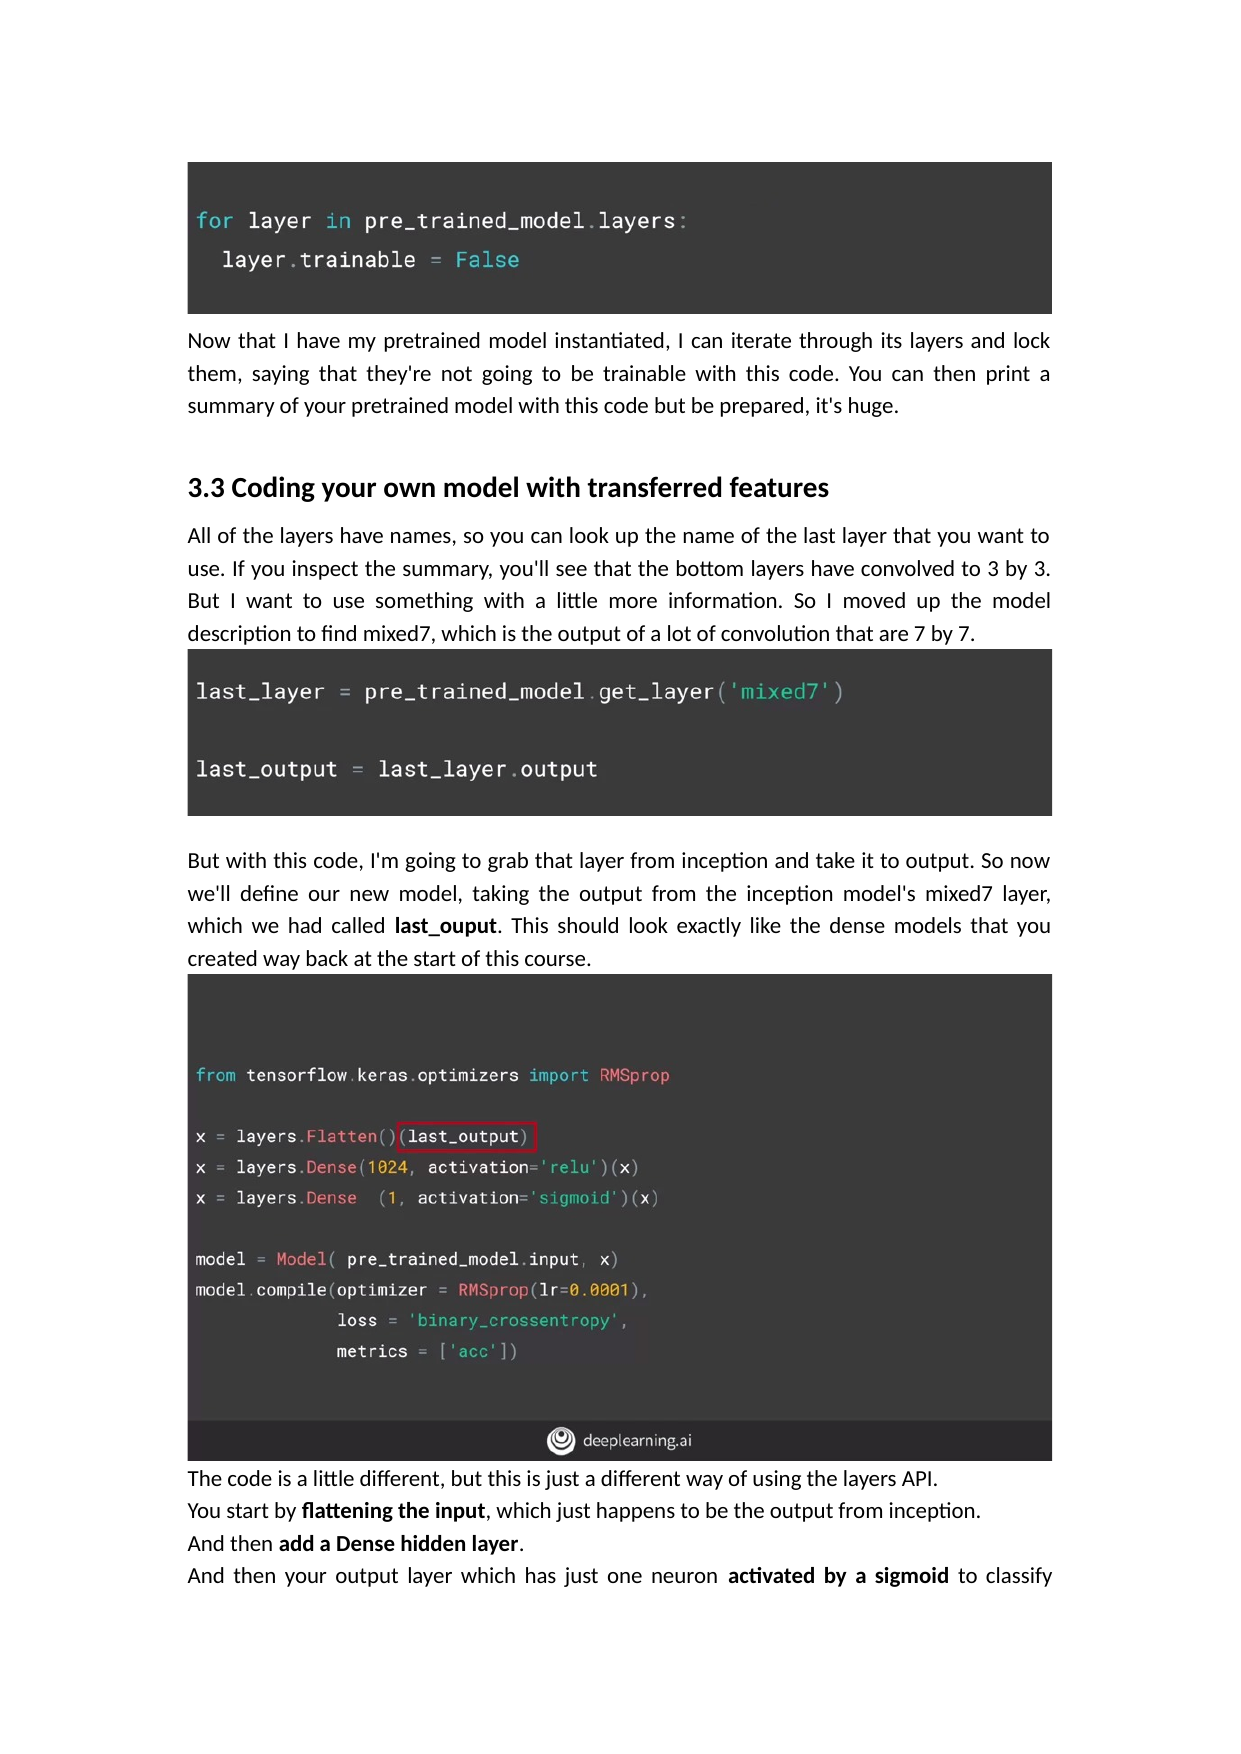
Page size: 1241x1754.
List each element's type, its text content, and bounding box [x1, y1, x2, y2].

picture [187, 162, 1052, 314]
picture [187, 974, 1053, 1461]
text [187, 1559, 1053, 1592]
text 3.3 Coding your own model with transferred features [187, 454, 1053, 519]
text The code is a little different, but this is just a different way of using the layers API. [187, 1462, 1053, 1494]
text And then add a Dense hidden layer. [187, 1527, 1053, 1559]
text But with this code, I'm going to grab that layer from inception and take it to output. So now we'll define our new model, taking the output from the inception model's mixed7 layer, which we had called last_ouput. This should look exactly like the dense models that you created way back at the start of this course. [187, 844, 1053, 974]
text Now that I have my pretrained model instantiated, I can iterate through its layers and lock them, saying that they're not going to be trainable with this code. You can then print a summary of your pretrained model with this code but be prepared, it's huge. [187, 324, 1053, 422]
picture [187, 649, 1053, 816]
text All of the layers have names, so you can look up the name of the last layer that you want to use. If you inspect the summary, you'll see that the bottom layers have convolved to 3 by 3. But I want to use something with a little more information. So I moved up the model description to find mixed7, which is the output of a lot of convolution that are 7 by 7. [187, 519, 1053, 649]
text You start by flattening the input, which just happens to be the output from inception. [187, 1494, 1053, 1527]
